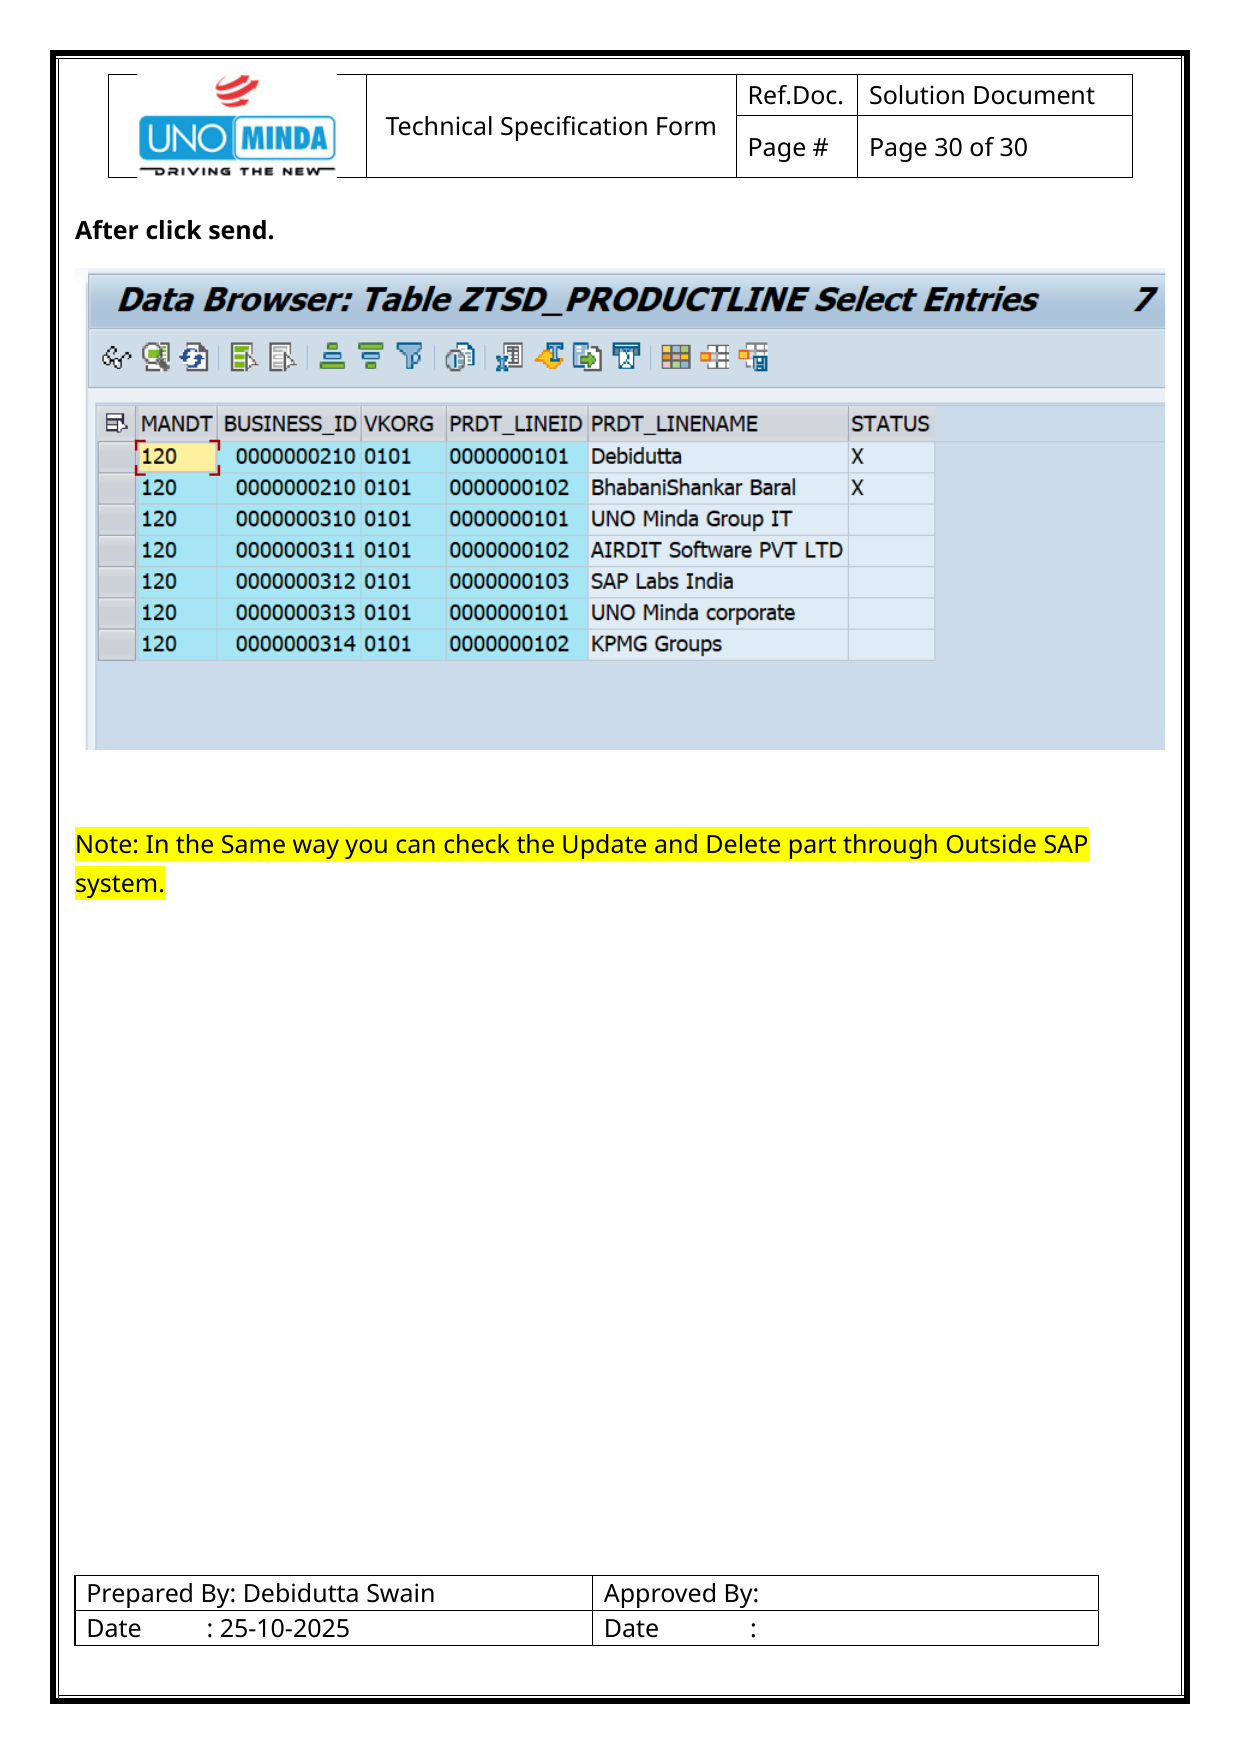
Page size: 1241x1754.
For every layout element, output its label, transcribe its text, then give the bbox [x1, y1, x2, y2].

text After click send. [75, 212, 1165, 246]
picture [137, 74, 338, 178]
text Note: In the Same way you can check the Update and Delete part through Outside SAP system. [75, 827, 1165, 900]
picture [75, 268, 1166, 750]
